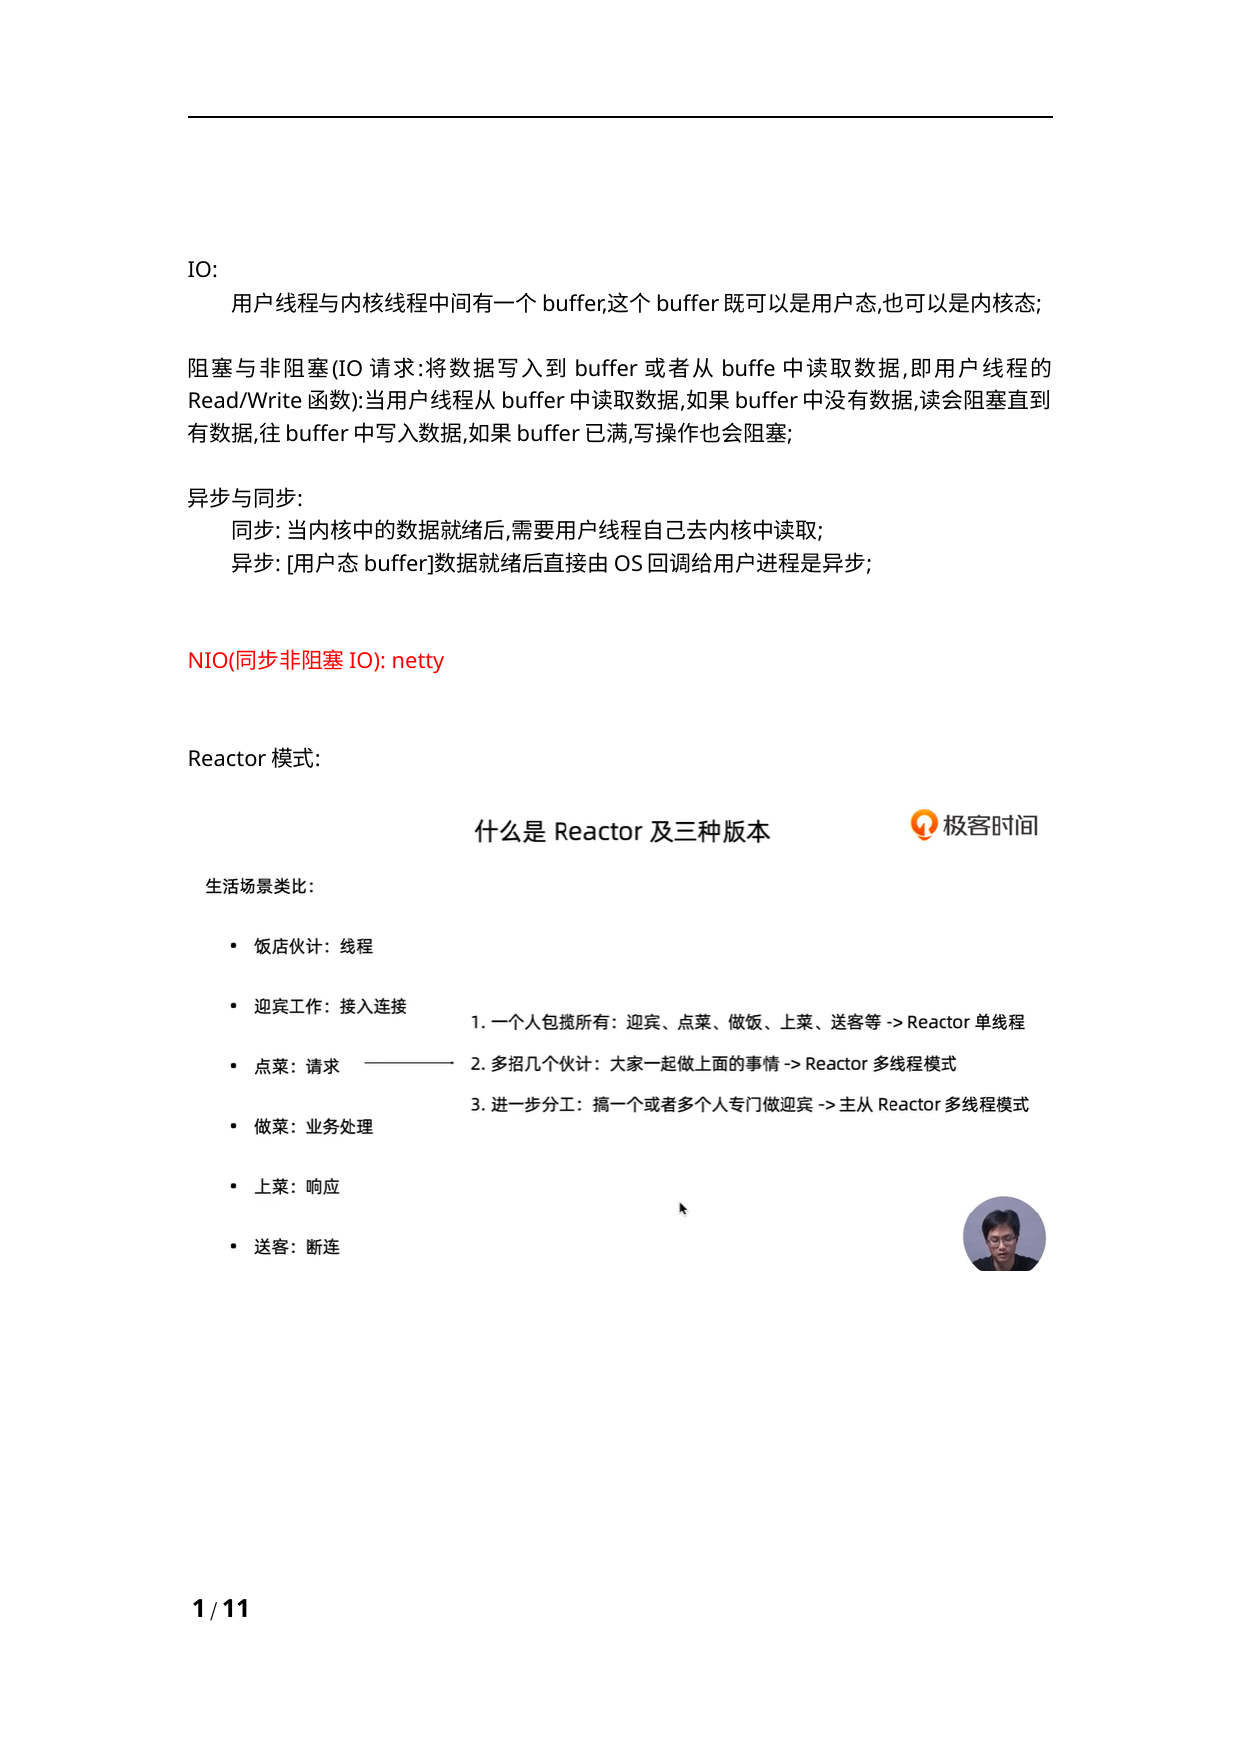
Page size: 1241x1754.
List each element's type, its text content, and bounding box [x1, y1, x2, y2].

text 异步: [用户态buffer]数据就绪后直接由OS回调给用户进程是异步; [187, 546, 1053, 578]
text IO: [187, 253, 1053, 286]
text 同步: 当内核中的数据就绪后,需要用户线程自己去内核中读取; [187, 513, 1053, 546]
text NIO(同步非阻塞IO): netty [187, 643, 1053, 676]
text 用户线程与内核线程中间有一个buffer,这个buffer既可以是用户态,也可以是内核态; [187, 286, 1053, 318]
text 阻塞与非阻塞(IO请求:将数据写入到buffer或者从buffe中读取数据,即用户线程的Read/Write函数):当用户线程从buffer中读取数据,如果buffer中没有数据,读会阻塞直到有数据,往buffer中写入数据,如果buffer已满,写操作也会阻塞; [187, 351, 1053, 448]
text Reactor模式: [187, 741, 1053, 773]
text 异步与同步: [187, 481, 1053, 513]
picture [187, 805, 1053, 1271]
